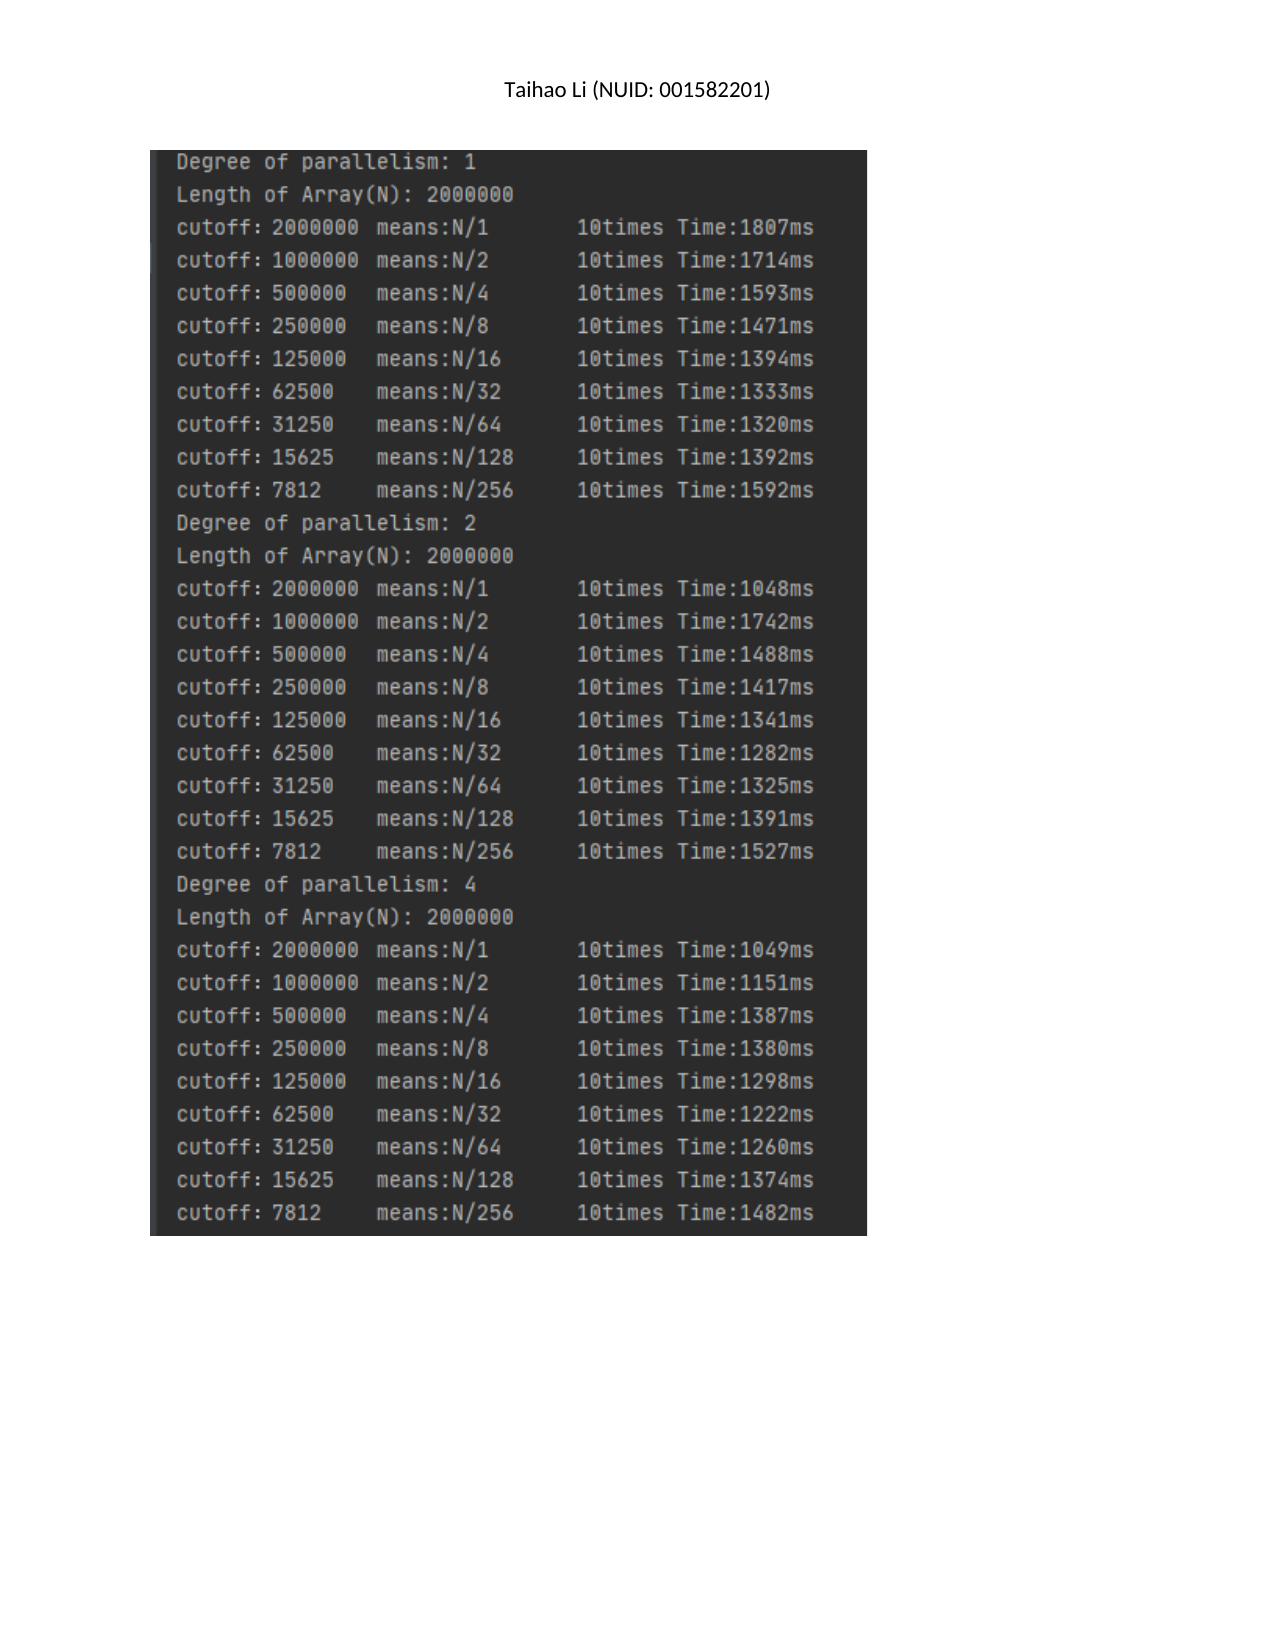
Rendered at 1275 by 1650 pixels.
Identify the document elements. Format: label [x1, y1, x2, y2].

picture [150, 150, 868, 1236]
